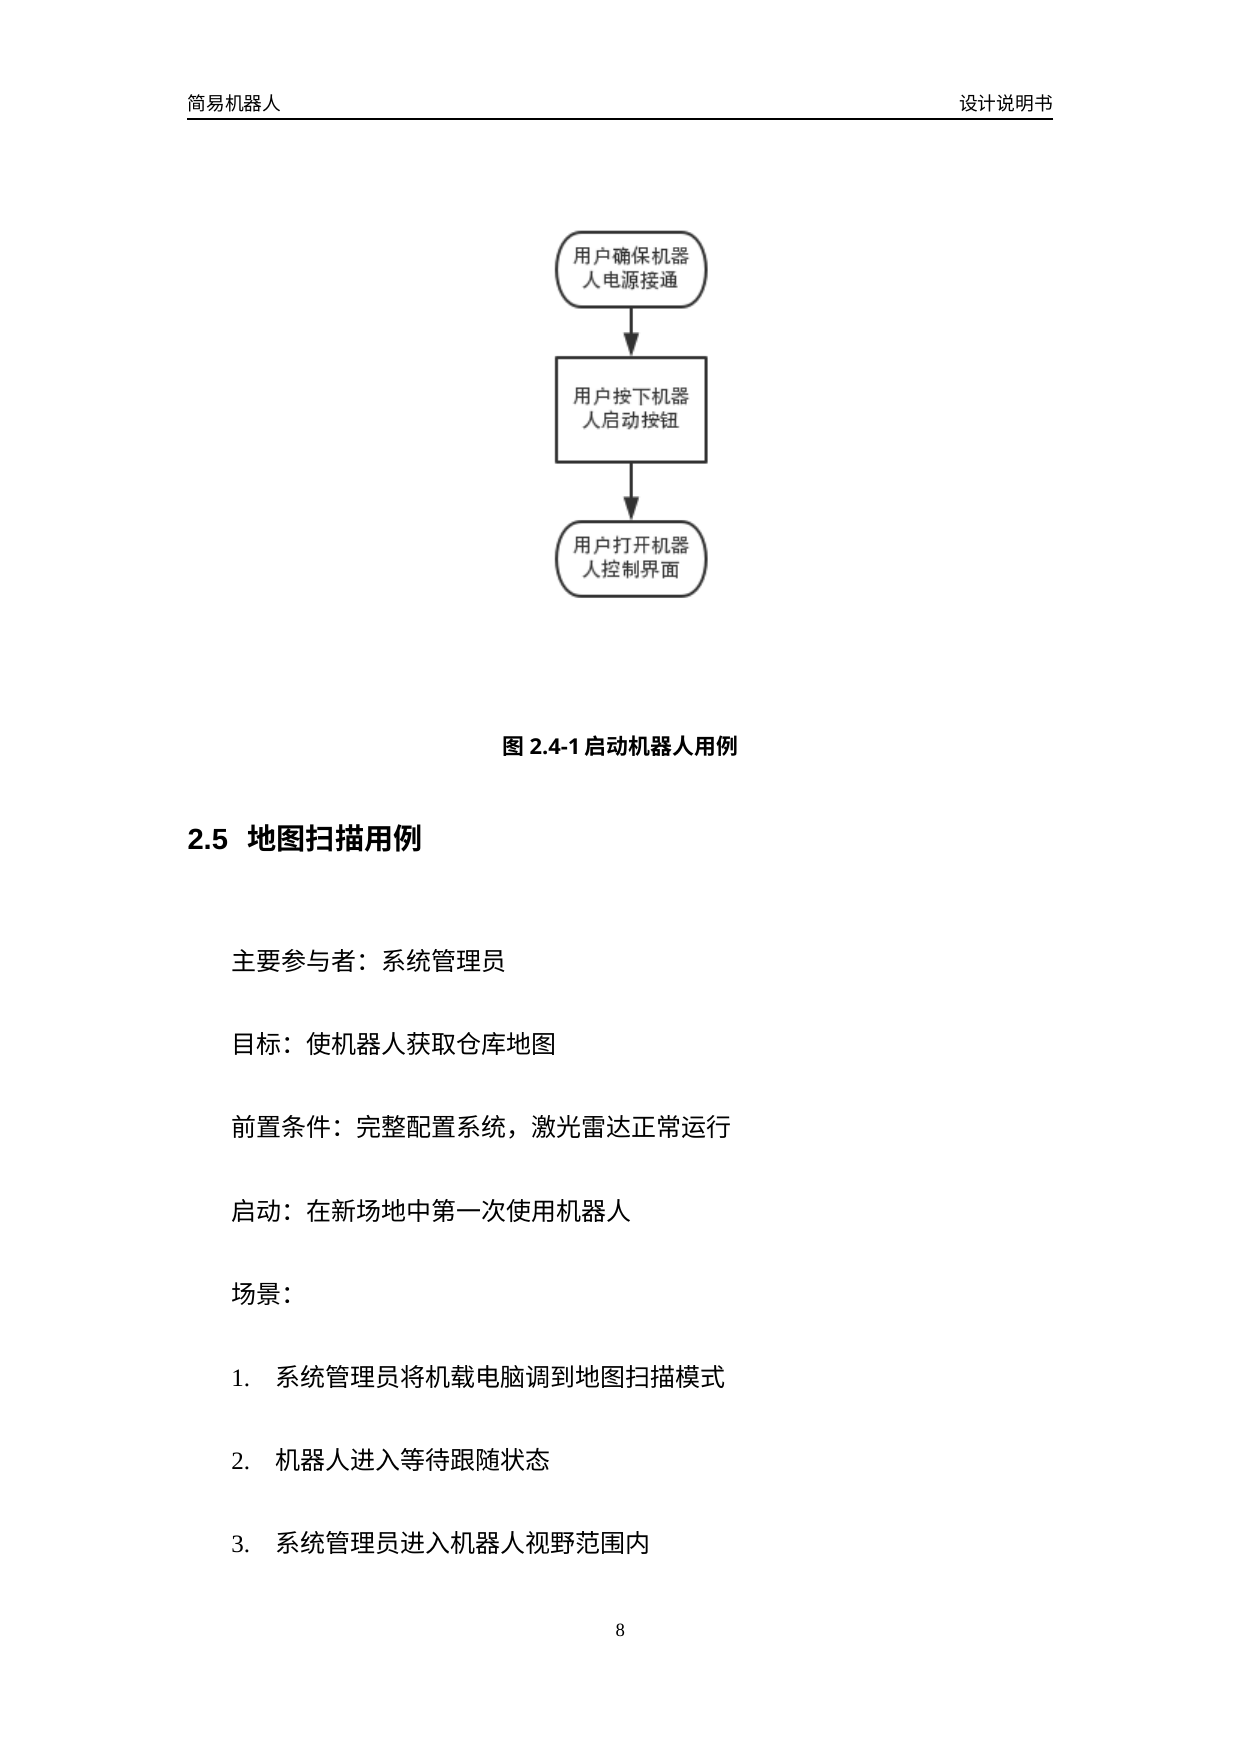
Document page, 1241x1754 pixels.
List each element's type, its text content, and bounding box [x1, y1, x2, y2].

text 场景： [187, 1260, 1053, 1325]
list 系统管理员进入机器人视野范围内 [187, 1509, 1053, 1574]
list 机器人进入等待跟随状态 [187, 1426, 1053, 1491]
list 系统管理员将机载电脑调到地图扫描模式 [187, 1343, 1053, 1408]
text 图 2.4-1启动机器人用例 [187, 729, 1053, 761]
text 启动：在新场地中第一次使用机器人 [187, 1177, 1053, 1242]
text 目标：使机器人获取仓库地图 [187, 1010, 1053, 1075]
text 主要参与者：系统管理员 [187, 927, 1053, 992]
subtitle 地图扫描用例 [187, 804, 1053, 869]
picture [485, 162, 799, 689]
text 前置条件：完整配置系统，激光雷达正常运行 [187, 1093, 1053, 1158]
